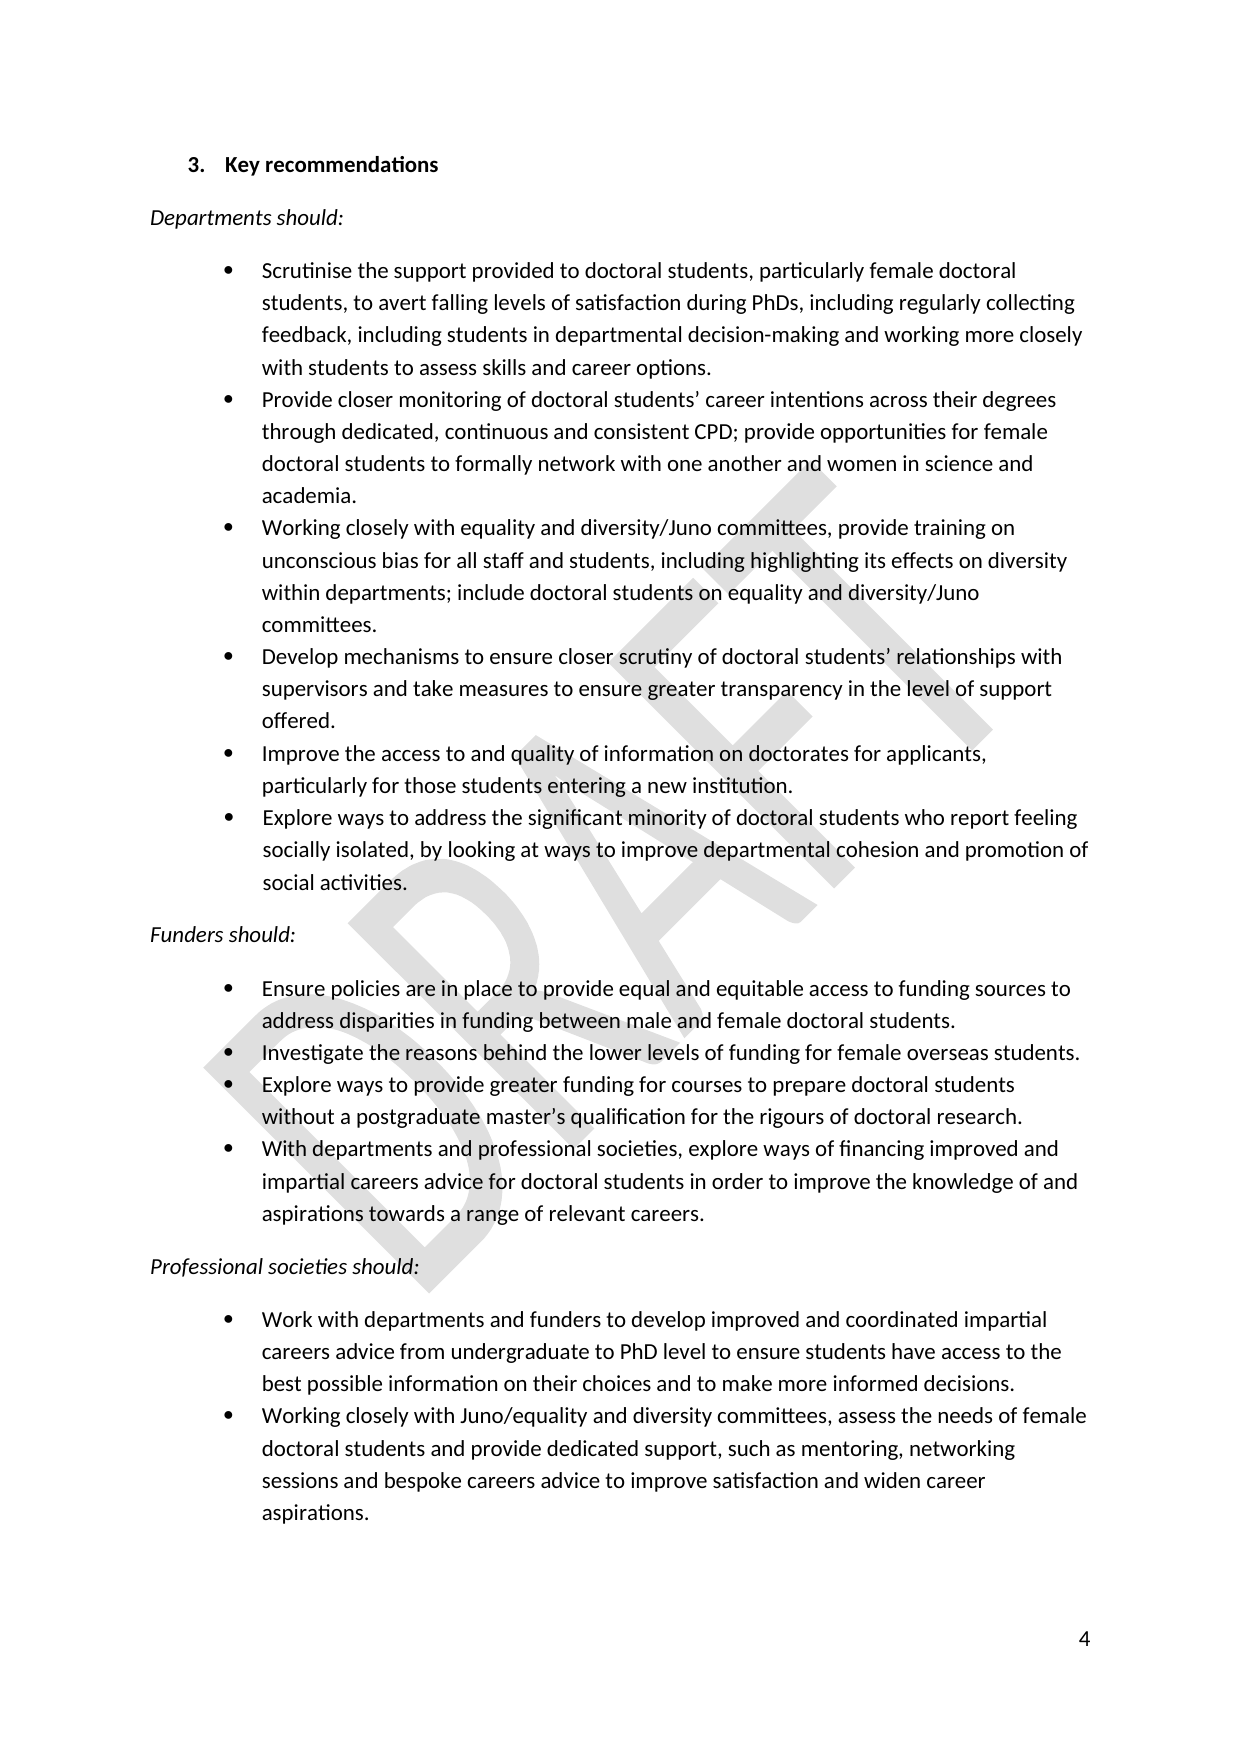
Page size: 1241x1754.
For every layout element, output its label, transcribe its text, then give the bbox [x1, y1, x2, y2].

list Ensure policies are in place to provide equal and equitable access to funding sources to address disparities in funding between male and female doctoral students. [224, 974, 1090, 1034]
list Work with departments and funders to develop improved and coordinated impartial careers advice from undergraduate to PhD level to ensure students have access to the best possible information on their choices and to make more informed decisions. [224, 1305, 1090, 1397]
text Departments should: [150, 203, 1090, 231]
list Investigate the reasons behind the lower levels of funding for female overseas students. [224, 1038, 1090, 1066]
list Key recommendations [187, 150, 1090, 178]
text Funders should: [150, 921, 1090, 949]
list Working closely with Juno/equality and diversity committees, assess the needs of female doctoral students and provide dedicated support, such as mentoring, networking sessions and bespoke careers advice to improve satisfaction and widen career aspirations. [224, 1402, 1090, 1558]
list Explore ways to provide greater funding for courses to prepare doctoral students without a postgraduate master’s qualification for the rigours of doctoral research. [224, 1070, 1090, 1130]
list Improve the access to and quality of information on doctorates for applicants, particularly for those students entering a new institution. [224, 739, 1090, 799]
list Develop mechanisms to ensure closer scrutiny of doctoral students’ relationships with supervisors and take measures to ensure greater transparency in the level of support offered. [224, 642, 1090, 735]
list With departments and professional societies, explore ways of financing improved and impartial careers advice for doctoral students in order to improve the knowledge of and aspirations towards a range of relevant careers. [224, 1134, 1090, 1227]
list Provide closer monitoring of doctoral students’ career intentions across their degrees through dedicated, continuous and consistent CPD; provide opportunities for female doctoral students to formally network with one another and women in science and academia. [224, 385, 1090, 509]
list Scrutinise the support provided to doctoral students, particularly female doctoral students, to avert falling levels of satisfaction during PhDs, including regularly collecting feedback, including students in departmental decision-making and working more closely with students to assess skills and career options. [224, 256, 1090, 381]
list Working closely with equality and diversity/Juno committees, provide training on unconscious bias for all staff and students, including highlighting its effects on diversity within departments; include doctoral students on equality and diversity/Juno committees. [224, 513, 1090, 638]
text Professional societies should: [150, 1252, 1090, 1280]
list Explore ways to address the significant minority of doctoral students who report feeling socially isolated, by looking at ways to improve departmental cohesion and promotion of social activities. [225, 803, 1090, 896]
